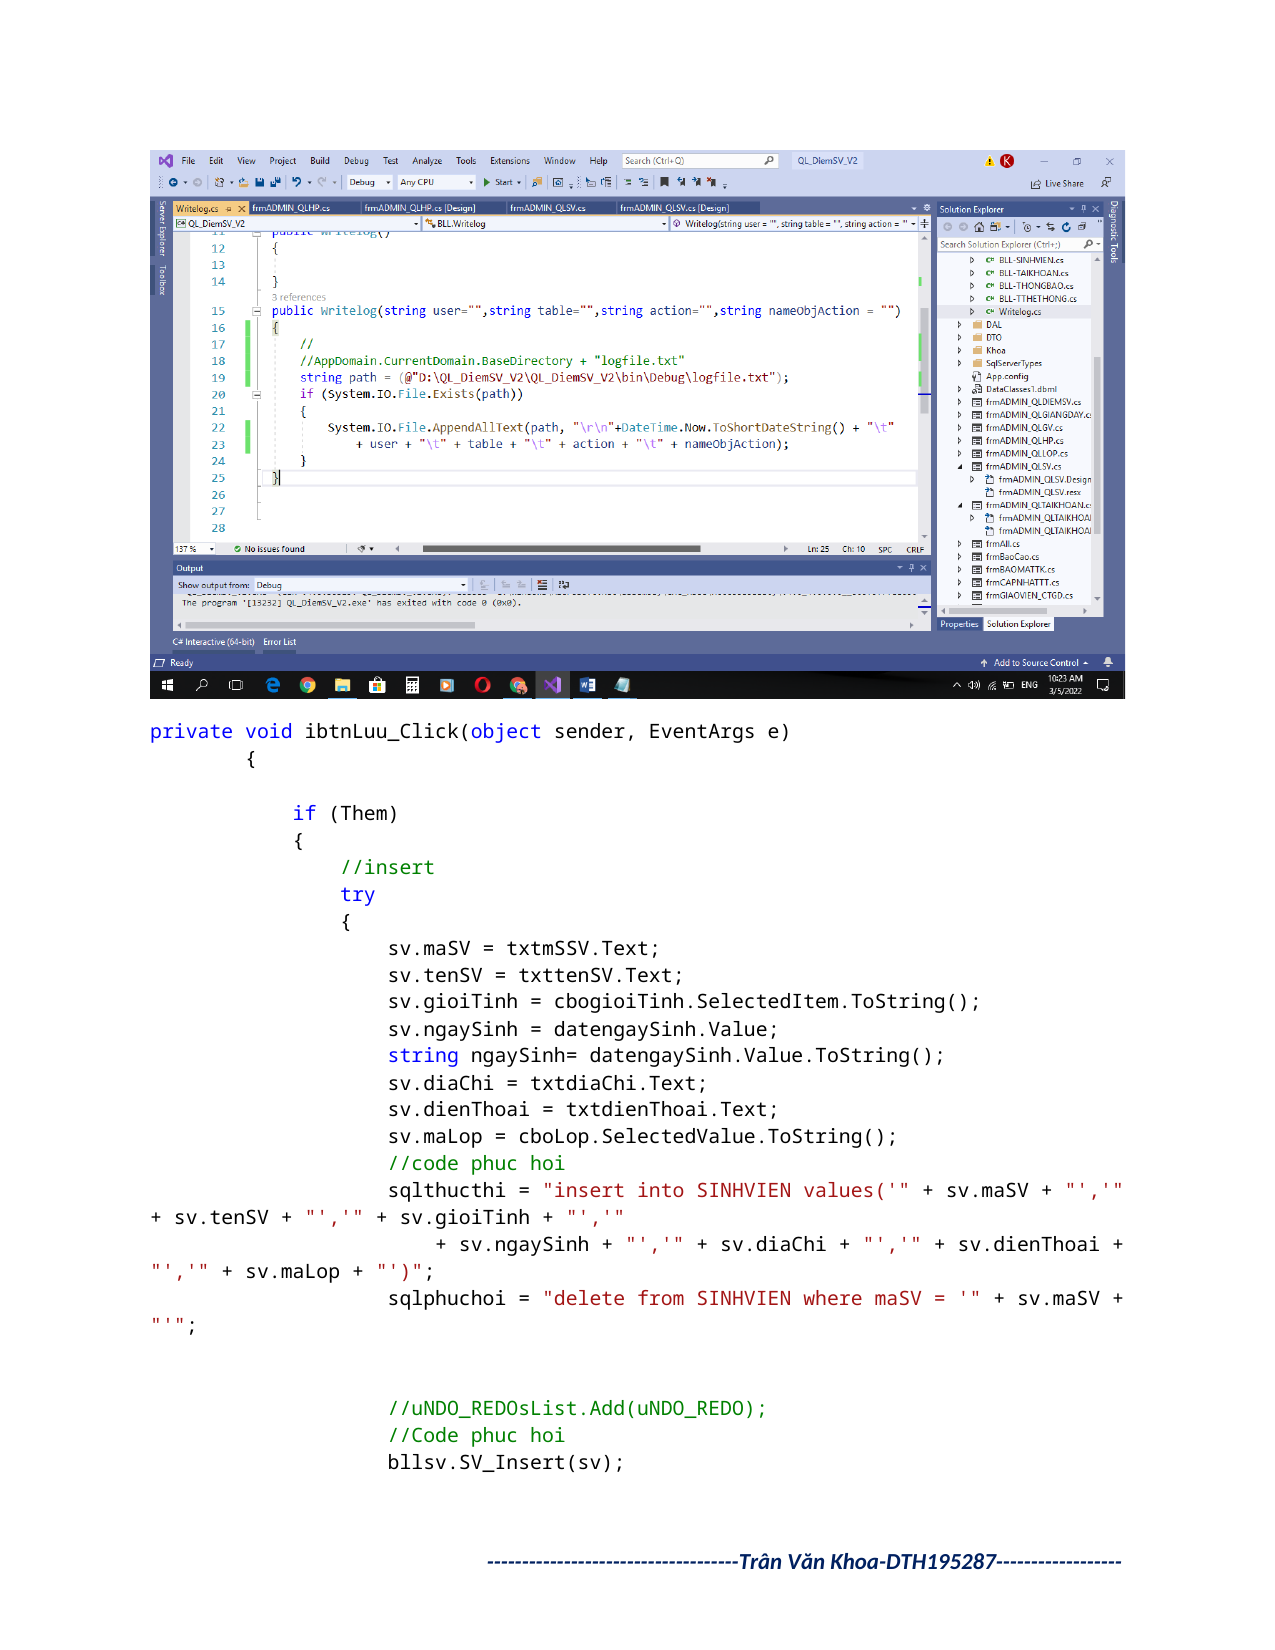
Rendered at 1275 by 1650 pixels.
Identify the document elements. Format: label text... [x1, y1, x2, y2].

text { [150, 744, 1125, 771]
text //insert [150, 853, 1125, 880]
text sqlthucthi = "insert into SINHVIEN values('" + sv.maSV + "','" + sv.tenSV + "','" + sv.gioiTinh + "','" [150, 1177, 1125, 1231]
text sv.ngaySinh = datengaySinh.Value; [150, 1015, 1125, 1042]
text sv.maSV = txtmSSV.Text; [150, 934, 1125, 961]
text //Code phuc hoi [150, 1422, 1125, 1448]
text private void ibtnLuu_Click(object sender, EventArgs e) [150, 717, 1125, 744]
text { [150, 826, 1125, 853]
text if (Them) [150, 799, 1125, 826]
picture [150, 150, 1125, 699]
text //uNDO_REDOsList.Add(uNDO_REDO); [150, 1394, 1125, 1422]
text sqlphuchoi = "delete from SINHVIEN where maSV = '" + sv.maSV + "'"; [150, 1284, 1125, 1338]
text + sv.ngaySinh + "','" + sv.diaChi + "','" + sv.dienThoai + "','" + sv.maLop + "')"; [150, 1231, 1125, 1284]
text sv.tenSV = txttenSV.Text; [150, 961, 1125, 988]
text sv.gioiTinh = cbogioiTinh.SelectedItem.ToString(); [150, 988, 1125, 1015]
text try [150, 880, 1125, 907]
text sv.diaChi = txtdiaChi.Text; [150, 1069, 1125, 1096]
text sv.maLop = cboLop.SelectedValue.ToString(); [150, 1123, 1125, 1150]
text sv.dienThoai = txtdienThoai.Text; [150, 1096, 1125, 1123]
text string ngaySinh= datengaySinh.Value.ToString(); [150, 1042, 1125, 1069]
text { [150, 907, 1125, 934]
text //code phuc hoi [150, 1150, 1125, 1177]
text bllsv.SV_Insert(sv); [150, 1448, 1125, 1476]
